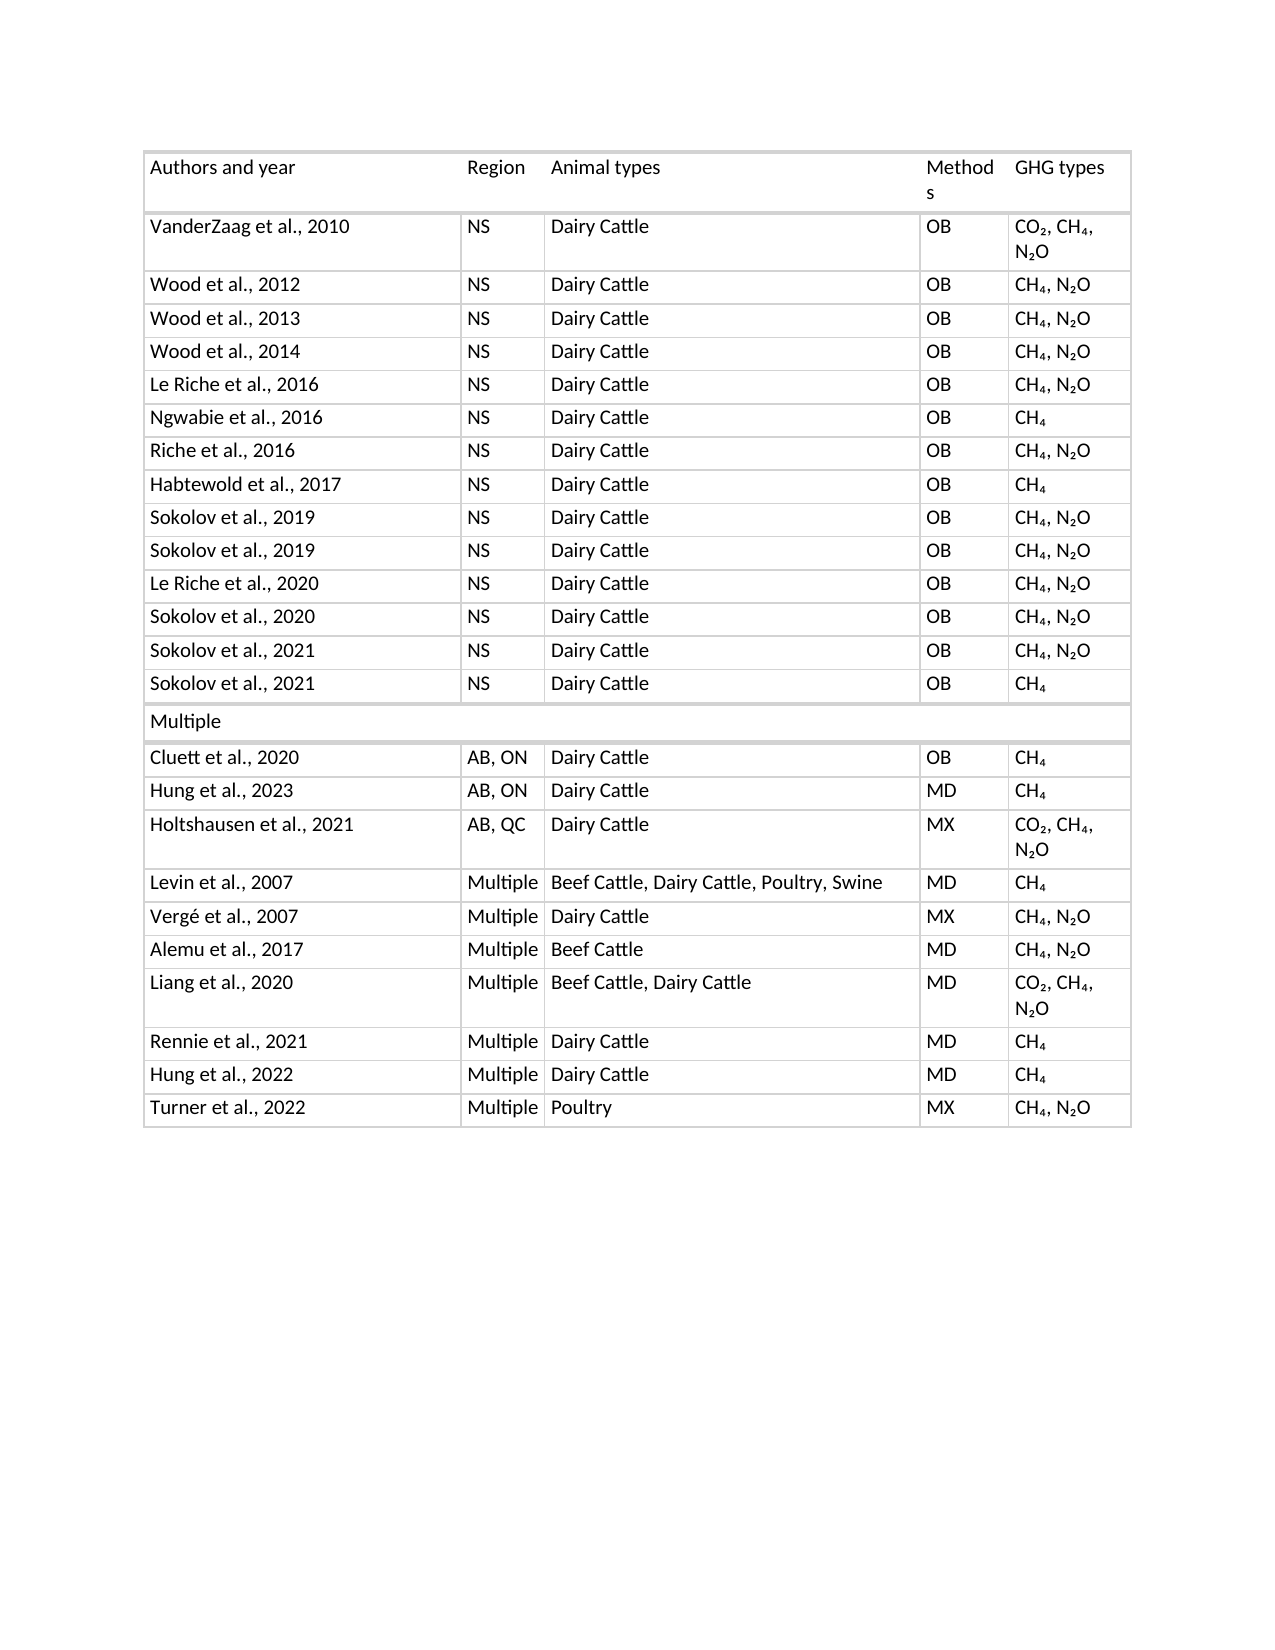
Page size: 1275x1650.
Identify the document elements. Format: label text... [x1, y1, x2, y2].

table_cell CO₂, CH₄, N₂O [1009, 215, 1130, 270]
table_cell OB [921, 272, 1008, 303]
table_cell NS [462, 637, 544, 669]
table_cell CH₄ [1009, 405, 1130, 436]
table_cell Hung et al., 2022 [145, 1061, 460, 1093]
table_cell Turner et al., 2022 [145, 1095, 460, 1126]
table_cell Dairy Cattle [545, 1028, 919, 1059]
table_cell CH₄, N₂O [1009, 305, 1130, 336]
table_cell Vergé et al., 2007 [145, 903, 460, 934]
table_cell Dairy Cattle [545, 778, 919, 809]
table_cell NS [462, 338, 544, 369]
table_cell MX [921, 903, 1008, 934]
table_cell OB [921, 405, 1008, 436]
table_cell Hung et al., 2023 [145, 778, 460, 809]
table_cell MD [921, 969, 1008, 1026]
table_cell NS [462, 604, 544, 635]
table_cell Sokolov et al., 2021 [145, 637, 460, 669]
table_cell Liang et al., 2020 [145, 969, 460, 1026]
table_cell MD [921, 1061, 1008, 1093]
table_cell VanderZaag et al., 2010 [145, 215, 460, 270]
table_cell OB [921, 338, 1008, 369]
table_cell NS [462, 405, 544, 436]
table_cell MX [921, 1095, 1008, 1126]
table_cell NS [462, 215, 544, 270]
table_cell AB, QC [462, 811, 544, 868]
table_header Authors and year [145, 154, 461, 211]
table_cell AB, ON [462, 745, 544, 776]
table_header Region [461, 154, 544, 211]
table_cell Multiple [462, 936, 544, 968]
table_cell NS [462, 272, 544, 303]
table_cell OB [921, 537, 1008, 569]
table_cell NS [462, 438, 544, 469]
table_cell OB [921, 604, 1008, 635]
table_cell MD [921, 778, 1008, 809]
table_cell Sokolov et al., 2019 [145, 537, 460, 569]
table_cell Le Riche et al., 2020 [145, 571, 460, 602]
table_cell Dairy Cattle [545, 305, 919, 336]
table_cell Multiple [145, 706, 1130, 740]
table_cell Wood et al., 2012 [145, 272, 460, 303]
table_cell CH₄ [1009, 870, 1130, 901]
table_cell OB [921, 215, 1008, 270]
table_cell NS [462, 504, 544, 536]
table_cell Multiple [462, 1028, 544, 1059]
table_cell OB [921, 504, 1008, 536]
table_cell AB, ON [462, 778, 544, 809]
table_cell Dairy Cattle [545, 1061, 919, 1093]
table_cell Levin et al., 2007 [145, 870, 460, 901]
table_cell CO₂, CH₄, N₂O [1009, 811, 1130, 868]
table_cell Le Riche et al., 2016 [145, 371, 460, 403]
table_cell Multiple [462, 903, 544, 934]
table_cell Dairy Cattle [545, 604, 919, 635]
table_cell Dairy Cattle [545, 504, 919, 536]
table_cell CH₄ [1009, 471, 1130, 502]
table_cell Alemu et al., 2017 [145, 936, 460, 968]
table_header GHG types [1009, 154, 1130, 211]
table_cell Sokolov et al., 2019 [145, 504, 460, 536]
table_cell CH₄, N₂O [1009, 903, 1130, 934]
table_cell Beef Cattle, Dairy Cattle, Poultry, Swine [545, 870, 919, 901]
table_cell Sokolov et al., 2020 [145, 604, 460, 635]
table_cell Ngwabie et al., 2016 [145, 405, 460, 436]
table_cell OB [921, 471, 1008, 502]
table_cell Holtshausen et al., 2021 [145, 811, 460, 868]
table_cell Dairy Cattle [545, 745, 919, 776]
table_cell Sokolov et al., 2021 [145, 670, 460, 702]
table_cell CH₄ [1009, 745, 1130, 776]
table_cell CH₄, N₂O [1009, 338, 1130, 369]
table_cell NS [462, 571, 544, 602]
table_cell Riche et al., 2016 [145, 438, 460, 469]
table_cell Dairy Cattle [545, 811, 919, 868]
table_cell CH₄, N₂O [1009, 1095, 1130, 1126]
table_header Animal types [545, 154, 920, 211]
table_cell MD [921, 936, 1008, 968]
table_cell CH₄, N₂O [1009, 438, 1130, 469]
table_cell Beef Cattle [545, 936, 919, 968]
table_cell Habtewold et al., 2017 [145, 471, 460, 502]
table_cell OB [921, 571, 1008, 602]
table_cell MD [921, 1028, 1008, 1059]
table_cell CO₂, CH₄, N₂O [1009, 969, 1130, 1026]
table_cell Multiple [462, 969, 544, 1026]
table_cell OB [921, 670, 1008, 702]
table_cell CH₄, N₂O [1009, 371, 1130, 403]
table_cell CH₄ [1009, 1061, 1130, 1093]
table_cell Dairy Cattle [545, 338, 919, 369]
table_cell Multiple [462, 870, 544, 901]
table_cell CH₄ [1009, 778, 1130, 809]
table_cell OB [921, 305, 1008, 336]
table_cell CH₄, N₂O [1009, 604, 1130, 635]
table_cell Rennie et al., 2021 [145, 1028, 460, 1059]
table_cell NS [462, 371, 544, 403]
table_cell OB [921, 745, 1008, 776]
table_cell Wood et al., 2013 [145, 305, 460, 336]
table_cell NS [462, 471, 544, 502]
table_cell Dairy Cattle [545, 405, 919, 436]
table_cell Beef Cattle, Dairy Cattle [545, 969, 919, 1026]
table_cell CH₄ [1009, 1028, 1130, 1059]
table_cell CH₄, N₂O [1009, 571, 1130, 602]
table_cell CH₄, N₂O [1009, 272, 1130, 303]
table_cell Dairy Cattle [545, 438, 919, 469]
table_cell Dairy Cattle [545, 471, 919, 502]
table_cell CH₄, N₂O [1009, 637, 1130, 669]
table_cell Cluett et al., 2020 [145, 745, 460, 776]
table_cell NS [462, 305, 544, 336]
table_cell Dairy Cattle [545, 637, 919, 669]
table_cell Poultry [545, 1095, 919, 1126]
table_cell Dairy Cattle [545, 371, 919, 403]
table_cell Dairy Cattle [545, 215, 919, 270]
table_cell Dairy Cattle [545, 903, 919, 934]
table_cell MX [921, 811, 1008, 868]
table_cell CH₄, N₂O [1009, 504, 1130, 536]
table_header Methods [920, 154, 1008, 211]
table_cell CH₄ [1009, 670, 1130, 702]
table_cell NS [462, 670, 544, 702]
table_cell Dairy Cattle [545, 670, 919, 702]
table_cell Dairy Cattle [545, 272, 919, 303]
table_cell NS [462, 537, 544, 569]
table_cell OB [921, 438, 1008, 469]
table_cell CH₄, N₂O [1009, 936, 1130, 968]
table_cell OB [921, 637, 1008, 669]
table_cell MD [921, 870, 1008, 901]
table_cell CH₄, N₂O [1009, 537, 1130, 569]
table_cell OB [921, 371, 1008, 403]
table_cell Multiple [462, 1061, 544, 1093]
table_cell Wood et al., 2014 [145, 338, 460, 369]
table_cell Dairy Cattle [545, 571, 919, 602]
table_cell Dairy Cattle [545, 537, 919, 569]
table_cell Multiple [462, 1095, 544, 1126]
